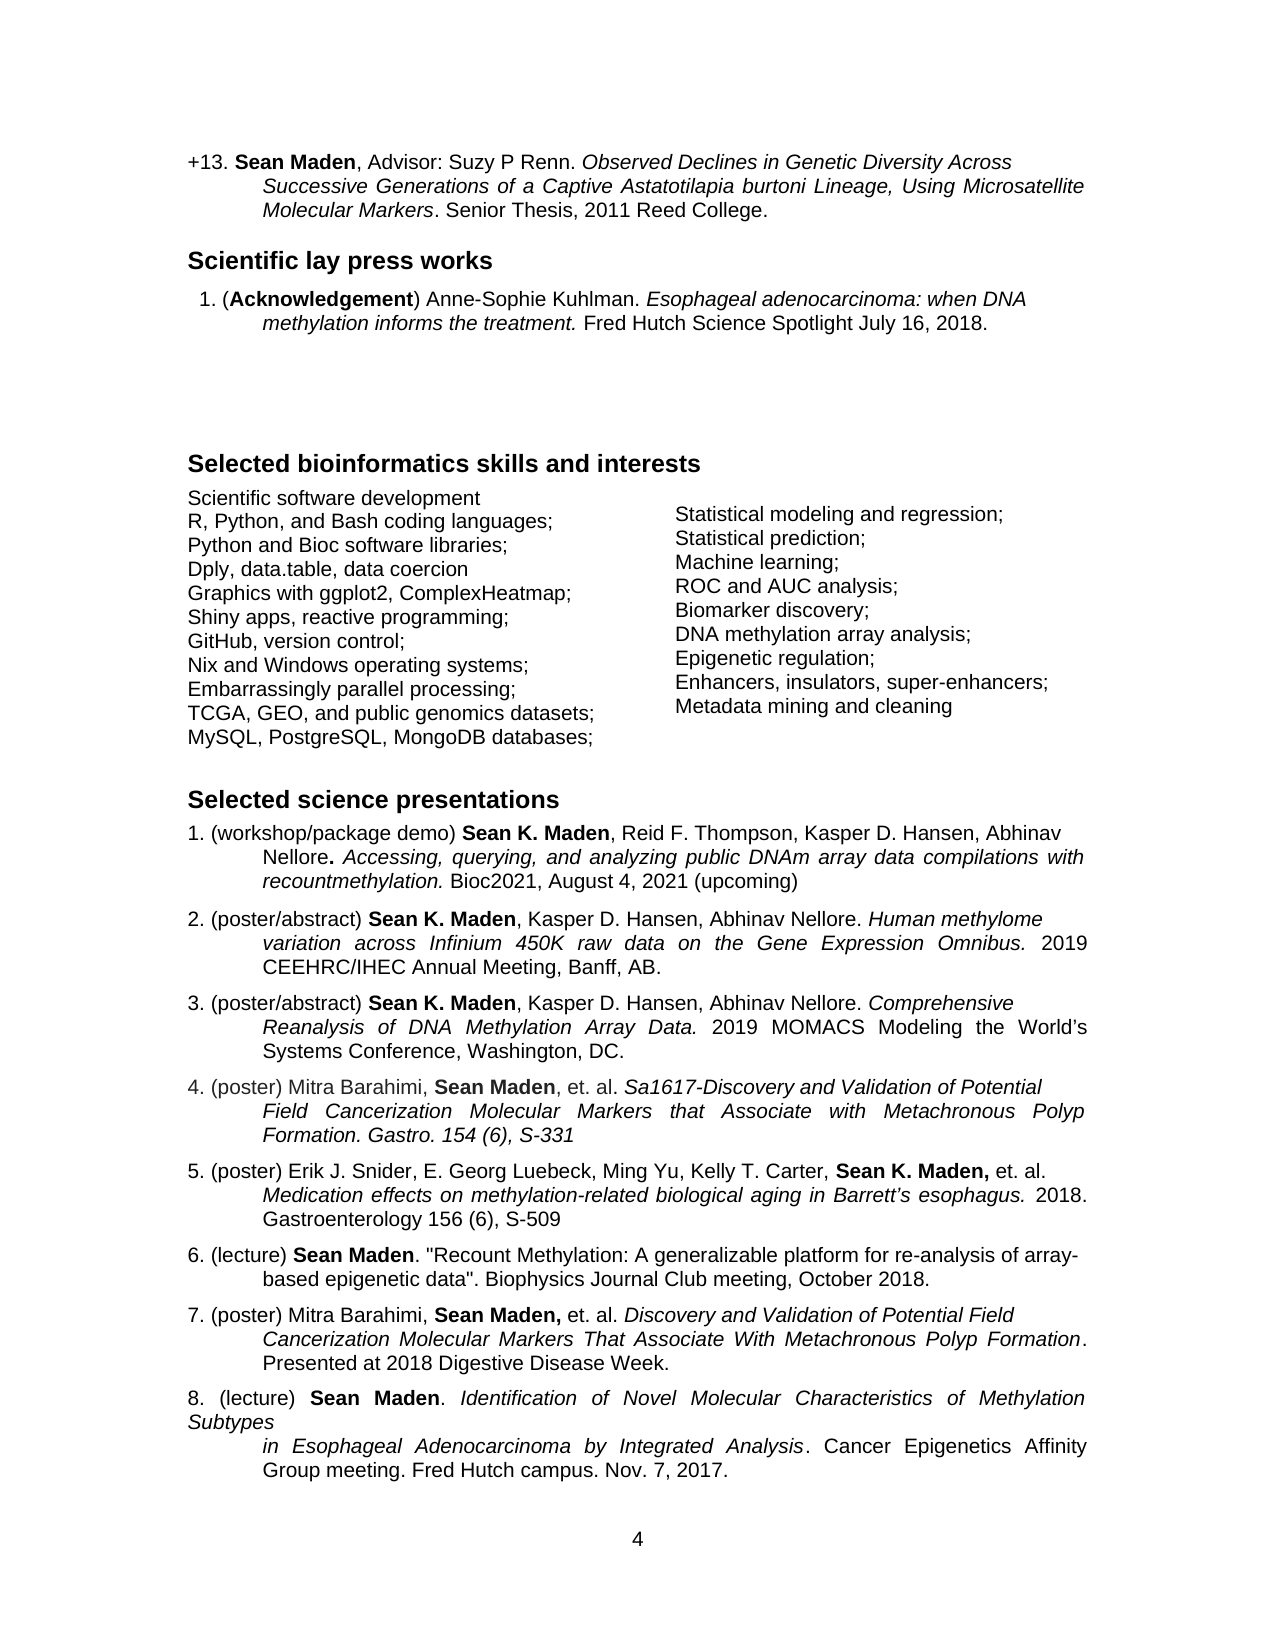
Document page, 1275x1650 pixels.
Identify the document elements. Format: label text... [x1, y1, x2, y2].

text 3. (poster/abstract) Sean K. Maden, Kasper D. Hansen, Abhinav Nellore. Comprehensive [187, 991, 1087, 1015]
text Selected bioinformatics skills and interests [187, 449, 1087, 478]
text Reanalysis of DNA Methylation Array Data. 2019 MOMACS Modeling the World’s Systems Conference, Washington, DC. [262, 1015, 1087, 1063]
text Metadata mining and cleaning [675, 694, 1087, 718]
text ROC and AUC analysis; [675, 574, 1087, 598]
text Selected science presentations [187, 785, 1087, 814]
text in Esophageal Adenocarcinoma by Integrated Analysis. Cancer Epigenetics Affinity Group meeting. Fred Hutch campus. Nov. 7, 2017. [262, 1434, 1087, 1482]
text 6. (lecture) Sean Maden. "Recount Methylation: A generalizable platform for re-analysis of array- [187, 1242, 1087, 1266]
text Embarrassingly parallel processing; [187, 677, 600, 701]
text 5. (poster) Erik J. Snider, E. Georg Luebeck, Ming Yu, Kelly T. Carter, Sean K. Maden, et. al. [187, 1159, 1087, 1183]
text R, Python, and Bash coding languages; [187, 509, 600, 533]
text DNA methylation array analysis; [675, 622, 1087, 646]
text Python and Bioc software libraries; [187, 533, 600, 557]
text Graphics with ggplot2, ComplexHeatmap; [187, 581, 600, 605]
text Nellore. Accessing, querying, and analyzing public DNAm array data compilations with recountmethylation. Bioc2021, August 4, 2021 (upcoming) [262, 845, 1087, 893]
text TCGA, GEO, and public genomics datasets; MySQL, PostgreSQL, MongoDB databases; [187, 701, 600, 749]
text Successive Generations of a Captive Astatotilapia burtoni Lineage, Using Microsatellite Molecular Markers. Senior Thesis, 2011 Reed College. [262, 174, 1087, 222]
text 7. (poster) Mitra Barahimi, Sean Maden, et. al. Discovery and Validation of Potential Field [187, 1302, 1087, 1326]
text Enhancers, insulators, super-enhancers; [675, 670, 1087, 694]
text 2. (poster/abstract) Sean K. Maden, Kasper D. Hansen, Abhinav Nellore. Human methylome [187, 907, 1087, 931]
text Dply, data.table, data coercion [187, 557, 600, 581]
text 8. (lecture) Sean Maden. Identification of Novel Molecular Characteristics of Methylation Subtypes [187, 1386, 1087, 1434]
text based epigenetic data". Biophysics Journal Club meeting, October 2018. [187, 1266, 1087, 1290]
text Scientific lay press works [187, 246, 1087, 274]
text 4. (poster) Mitra Barahimi, Sean Maden, et. al. Sa1617-Discovery and Validation of Potential [612, 1075, 1087, 1099]
text 1. (Acknowledgement) Anne-Sophie Kuhlman. Esophageal adenocarcinoma: when DNA [187, 287, 1087, 311]
text Field Cancerization Molecular Markers that Associate with Metachronous Polyp Formation. Gastro. 154 (6), S-331 [262, 1099, 1087, 1147]
text Statistical prediction; [675, 526, 1087, 550]
text variation across Infinium 450K raw data on the Gene Expression Omnibus. 2019 CEEHRC/IHEC Annual Meeting, Banff, AB. [262, 931, 1087, 979]
text Scientific software development [187, 485, 600, 509]
text Statistical modeling and regression; [675, 502, 1087, 526]
text Shiny apps, reactive programming; [187, 605, 600, 629]
text Biomarker discovery; [675, 598, 1087, 622]
text Machine learning; [675, 550, 1087, 574]
text Medication effects on methylation-related biological aging in Barrett’s esophagus. 2018. Gastroenterology 156 (6), S-509 [262, 1183, 1087, 1231]
text Nix and Windows operating systems; [187, 653, 600, 677]
text Epigenetic regulation; [675, 646, 1087, 670]
text 1. (workshop/package demo) Sean K. Maden, Reid F. Thompson, Kasper D. Hansen, Abhinav [187, 821, 1087, 845]
text Cancerization Molecular Markers That Associate With Metachronous Polyp Formation. Presented at 2018 Digestive Disease Week. [262, 1326, 1087, 1374]
text GitHub, version control; [187, 629, 600, 653]
text methylation informs the treatment. Fred Hutch Science Spotlight July 16, 2018. [187, 311, 1087, 334]
text +13. Sean Maden, Advisor: Suzy P Renn. Observed Declines in Genetic Diversity Across [187, 150, 1087, 174]
